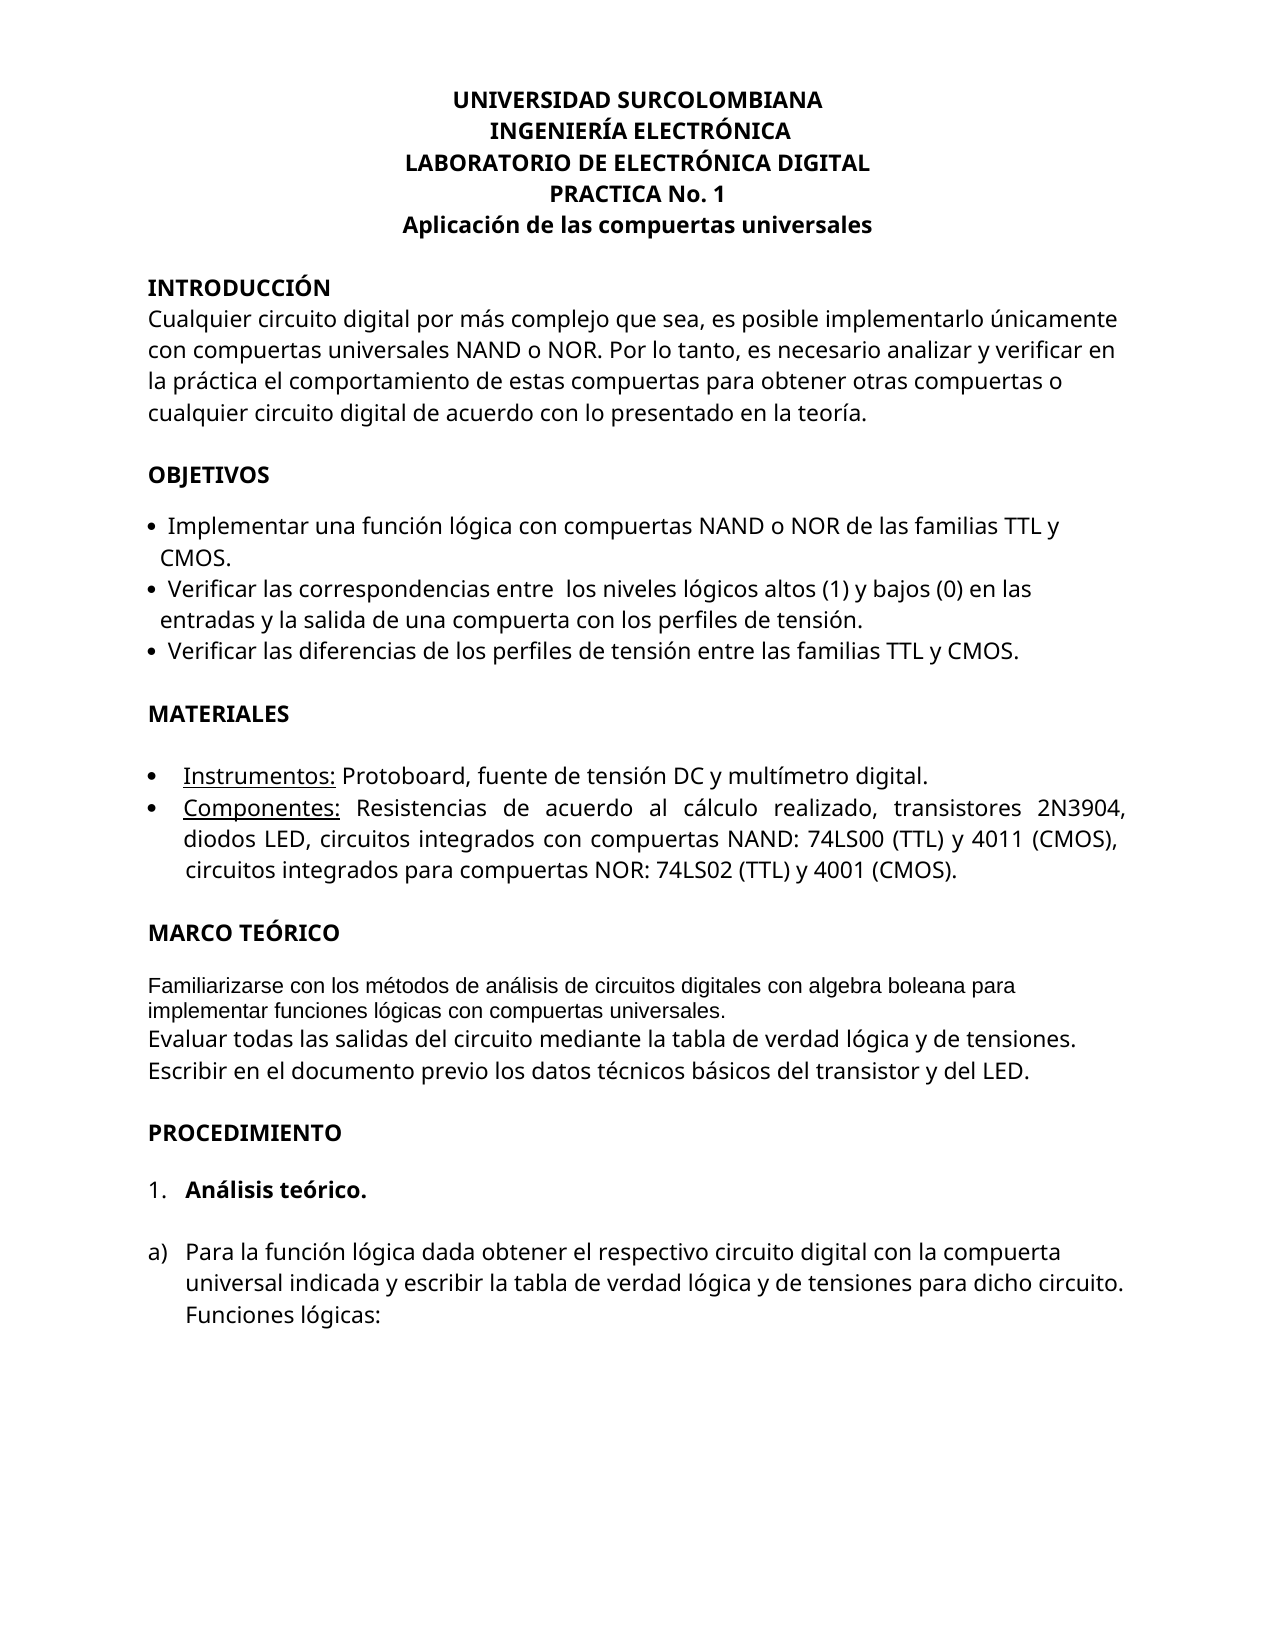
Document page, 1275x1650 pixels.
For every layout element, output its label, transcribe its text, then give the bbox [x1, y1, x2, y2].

text Aplicación de las compuertas universales [148, 209, 1127, 240]
title Evaluar todas las salidas del circuito mediante la tabla de verdad lógica y de tensiones. [148, 1023, 1127, 1054]
title Instrumentos: Protoboard, fuente de tensión DC y multímetro digital. [148, 760, 1127, 791]
text LABORATORIO DE ELECTRÓNICA DIGITAL [148, 147, 1127, 178]
title INGENIERÍA ELECTRÓNICA [148, 115, 1127, 147]
text Familiarizarse con los métodos de análisis de circuitos digitales con algebra boleana para implementar funciones lógicas con compuertas universales. [148, 973, 1127, 1023]
title Componentes: Resistencias de acuerdo al cálculo realizado, transistores 2N3904, diodos LED, circuitos integrados con compuertas NAND: 74LS00 (TTL) y 4011 (CMOS), circuitos integrados para compuertas NOR: 74LS02 (TTL) y 4001 (CMOS). [148, 791, 1127, 885]
text Verificar las diferencias de los perfiles de tensión entre las familias TTL y CMOS. [148, 635, 1127, 666]
list Funciones lógicas: [185, 1298, 1127, 1330]
title MATERIALES [148, 698, 1127, 729]
text Implementar una función lógica con compuertas NAND o NOR de las familias TTL y [148, 510, 1127, 541]
title Escribir en el documento previo los datos técnicos básicos del transistor y del LED. [148, 1054, 1127, 1086]
text CMOS. [148, 541, 1127, 573]
text OBJETIVOS [148, 459, 1127, 490]
list Para la función lógica dada obtener el respectivo circuito digital con la compuerta universal indicada y escribir la tabla de verdad lógica y de tensiones para dicho circuito. [148, 1236, 1127, 1298]
text MARCO TEÓRICO [148, 916, 1127, 948]
text INTRODUCCIÓN [148, 272, 1127, 303]
text Verificar las correspondencias entre los niveles lógicos altos (1) y bajos (0) en las entradas y la salida de una compuerta con los perfiles de tensión. [148, 573, 1127, 635]
list Análisis teórico. [148, 1173, 1127, 1205]
text Cualquier circuito digital por más complejo que sea, es posible implementarlo únicamente con compuertas universales NAND o NOR. Por lo tanto, es necesario analizar y verificar en la práctica el comportamiento de estas compuertas para obtener otras compuertas o cualquier circuito digital de acuerdo con lo presentado en la teoría. [148, 303, 1127, 428]
title PROCEDIMIENTO [148, 1117, 1127, 1148]
text PRACTICA No. 1 [148, 178, 1127, 209]
subtitle UNIVERSIDAD SURCOLOMBIANA [148, 84, 1127, 115]
